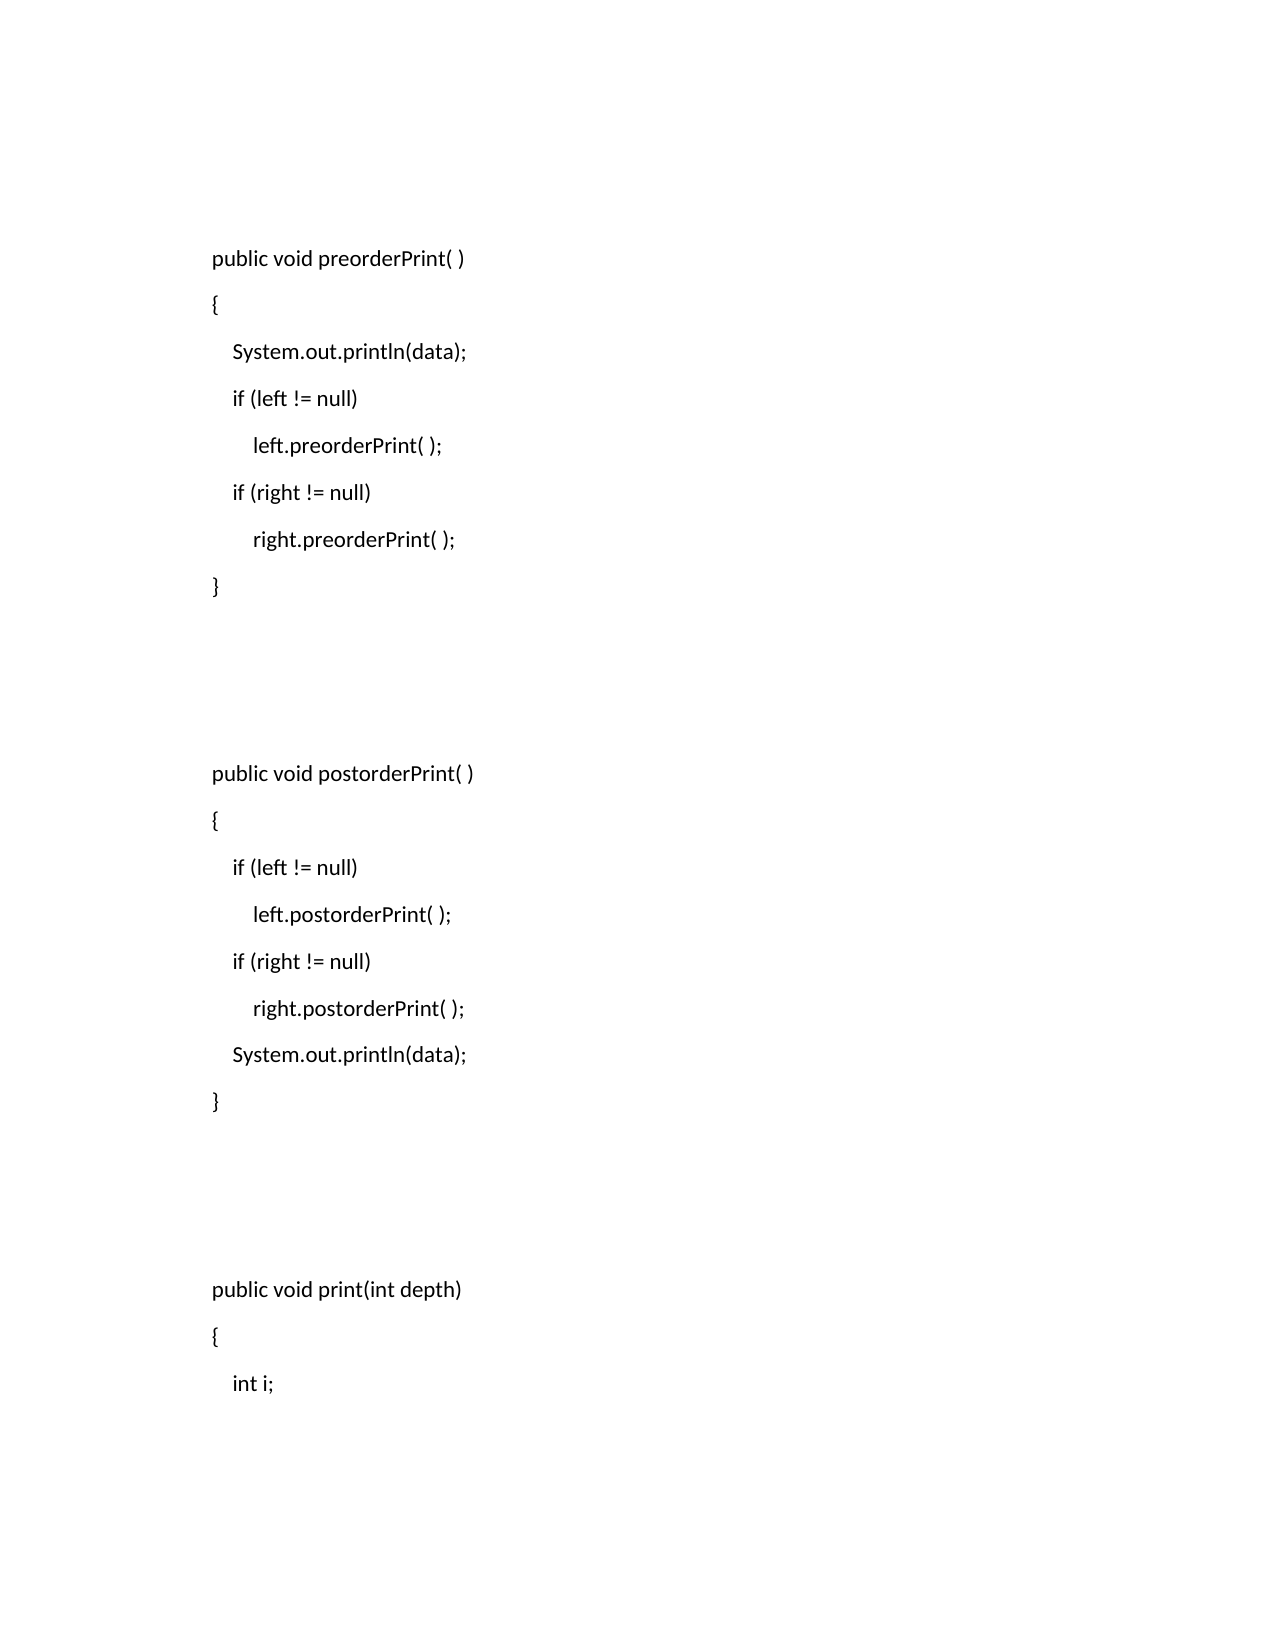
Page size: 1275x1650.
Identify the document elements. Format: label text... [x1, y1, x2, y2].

text public void print(int depth) [150, 1275, 1125, 1303]
text int i; [150, 1369, 1125, 1397]
text System.out.println(data); [150, 1041, 1125, 1069]
text right.preorderPrint( ); [150, 525, 1125, 553]
text if (right != null) [150, 478, 1125, 506]
text if (right != null) [150, 947, 1125, 975]
text { [150, 291, 1125, 319]
text { [150, 1322, 1125, 1350]
text System.out.println(data); [150, 337, 1125, 366]
text { [150, 806, 1125, 834]
text left.preorderPrint( ); [150, 431, 1125, 459]
text right.postorderPrint( ); [150, 994, 1125, 1022]
text } [150, 572, 1125, 600]
text if (left != null) [150, 384, 1125, 412]
text if (left != null) [150, 853, 1125, 881]
text left.postorderPrint( ); [150, 900, 1125, 928]
text } [150, 1087, 1125, 1116]
text public void preorderPrint( ) [150, 244, 1125, 272]
text public void postorderPrint( ) [150, 759, 1125, 787]
